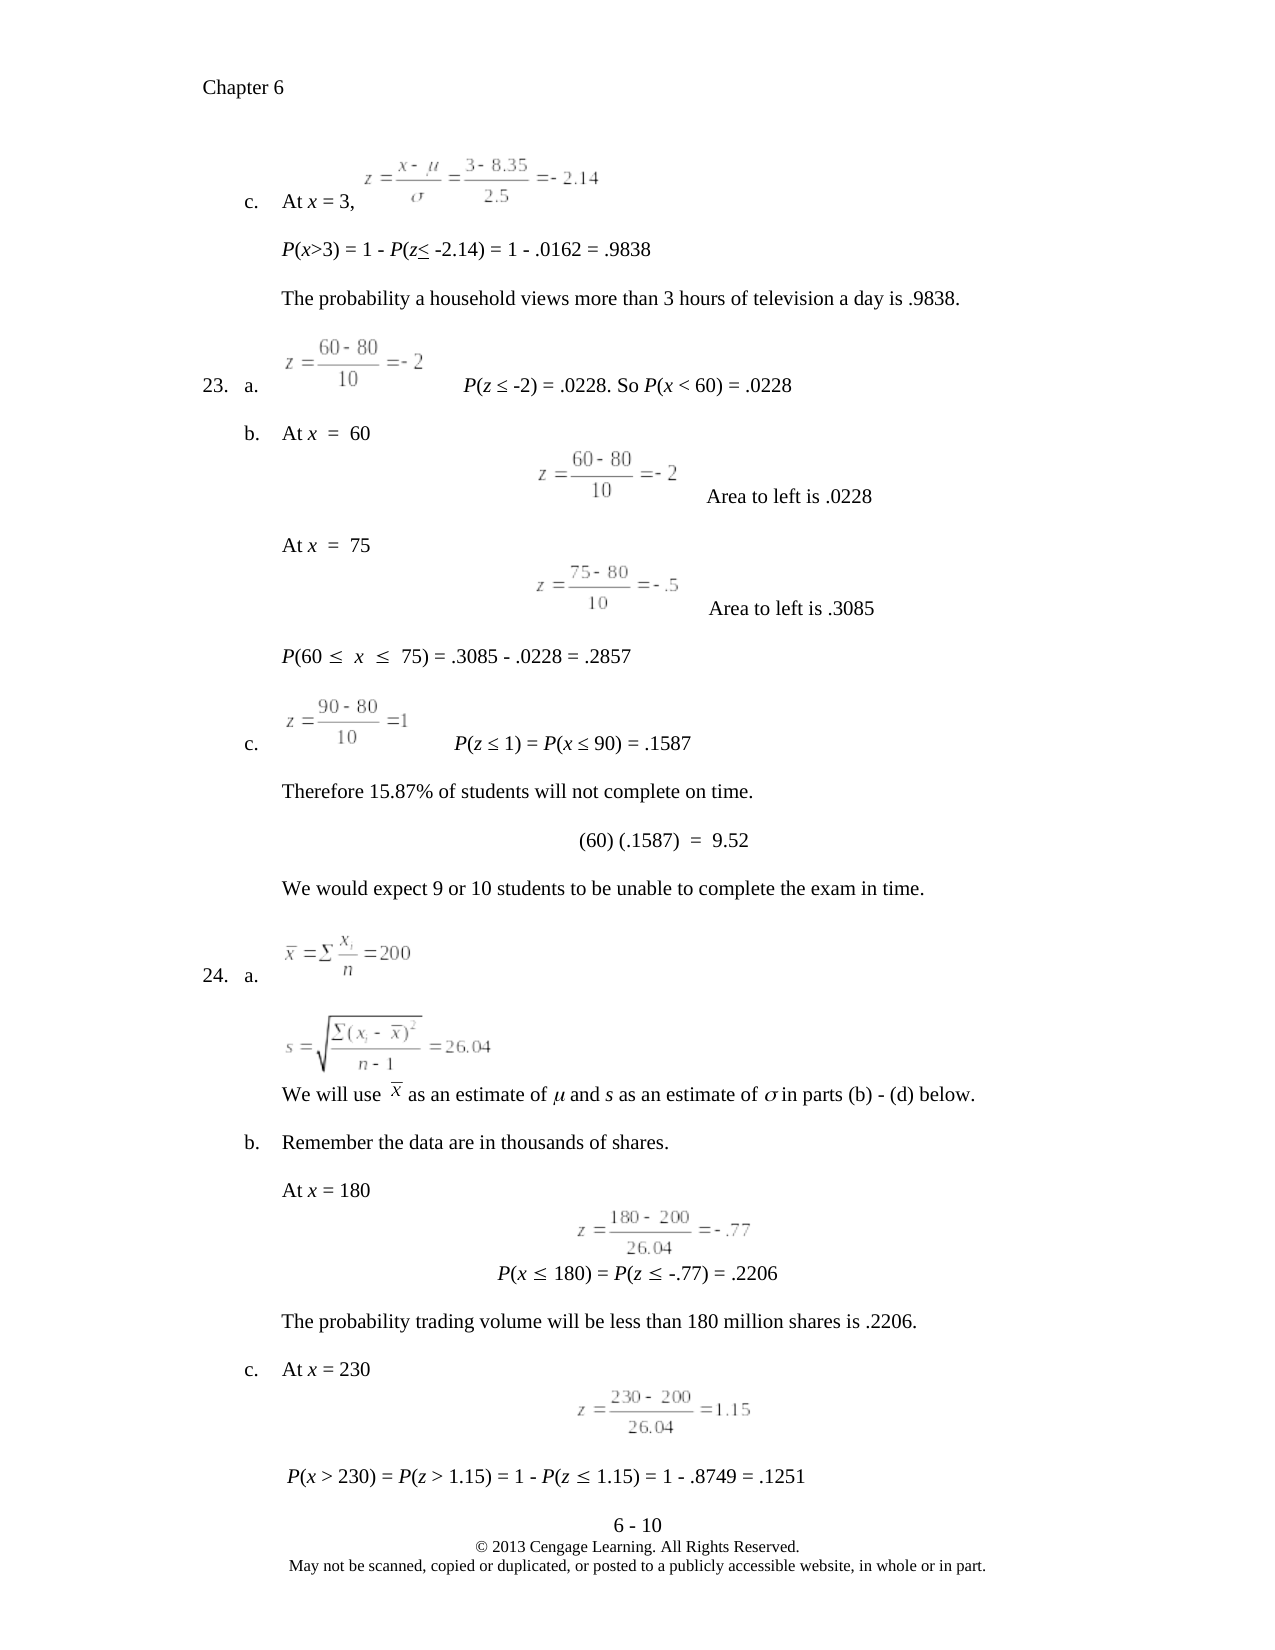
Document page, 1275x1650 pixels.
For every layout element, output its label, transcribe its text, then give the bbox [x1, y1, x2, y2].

text We would expect 9 or 10 students to be unable to complete the exam in time. [202, 876, 1125, 900]
text P(x > 230) = P(z > 1.15) = 1 - P(z 1.15) = 1 - .8749 = .1251 [150, 1464, 1125, 1488]
text c. At x = 3, [202, 150, 1125, 213]
text c. At x = 230 [202, 1357, 1125, 1381]
text At x = 75 [202, 532, 1125, 557]
text 24. a. [202, 924, 1125, 987]
text (60) (.1587) = 9.52 [202, 828, 1125, 852]
text We will use as an estimate of and s as an estimate of in parts (b) - (d) below. [202, 1077, 1125, 1106]
text P(x 180) = P(z -.77) = .2206 [150, 1261, 1125, 1285]
text b. Remember the data are in thousands of shares. [202, 1130, 1125, 1154]
text The probability trading volume will be less than 180 million shares is .2206. [150, 1309, 1125, 1333]
text c. P(z ≤ 1) = P(x ≤ 90) = .1587 [202, 692, 1125, 755]
text 23. a. P(z ≤ -2) = .0228. So P(x < 60) = .0228 [202, 334, 1125, 397]
text Area to left is .0228 [202, 445, 1125, 508]
text P(60 x 75) = .3085 - .0228 = .2857 [202, 644, 1125, 668]
text P(x>3) = 1 - P(z< -2.14) = 1 - .0162 = .9838 [202, 237, 1125, 261]
text Area to left is .3085 [202, 557, 1125, 620]
text b. At x = 60 [202, 421, 1125, 445]
text The probability a household views more than 3 hours of television a day is .9838. [202, 286, 1125, 309]
text At x = 180 [202, 1178, 1125, 1202]
text Therefore 15.87% of students will not complete on time. [202, 779, 1125, 803]
